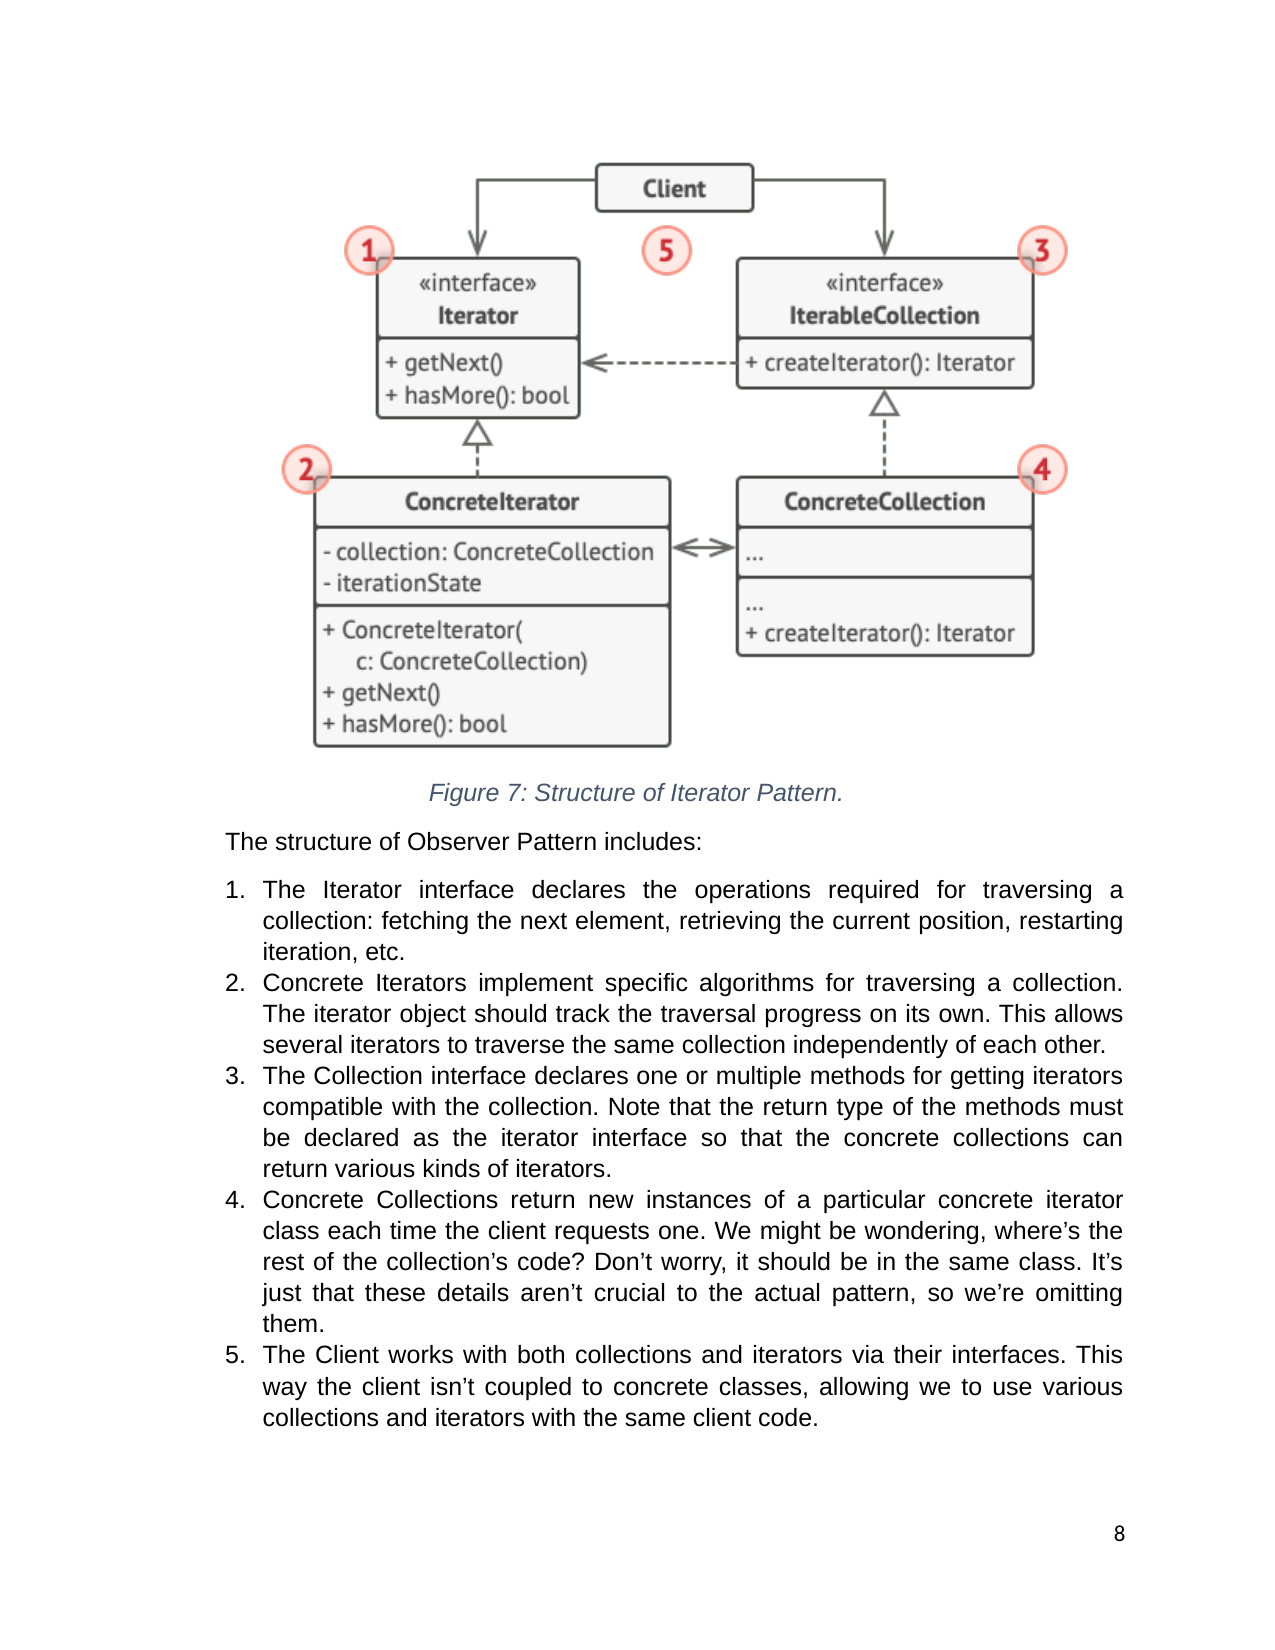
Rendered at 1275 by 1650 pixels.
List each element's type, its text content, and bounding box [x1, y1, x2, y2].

text The structure of Observer Pattern includes: [150, 827, 1125, 856]
list The Client works with both collections and iterators via their interfaces. This way the client isn’t coupled to concrete classes, allowing we to use various collections and iterators with the same client code. [225, 1341, 1125, 1431]
list The Iterator interface declares the operations required for traversing a collection: fetching the next element, retrieving the current position, restarting iteration, etc. [225, 875, 1125, 966]
list The Collection interface declares one or multiple methods for getting iterators compatible with the collection. Note that the return type of the methods must be declared as the iterator interface so that the concrete collections can return various kinds of iterators. [225, 1061, 1125, 1183]
picture [268, 150, 1082, 759]
list Concrete Collections return new instances of a particular concrete iterator class each time the client requests one. We might be wondering, where’s the rest of the collection’s code? Don’t worry, it should be in the same class. It’s just that these details aren’t crucial to the actual pattern, so we’re omitting them. [225, 1185, 1125, 1338]
text Figure 7: Structure of Iterator Pattern. [150, 778, 1125, 806]
list Concrete Iterators implement specific algorithms for traversing a collection. The iterator object should track the traversal progress on its own. This allows several iterators to traverse the same collection independently of each other. [225, 968, 1125, 1059]
